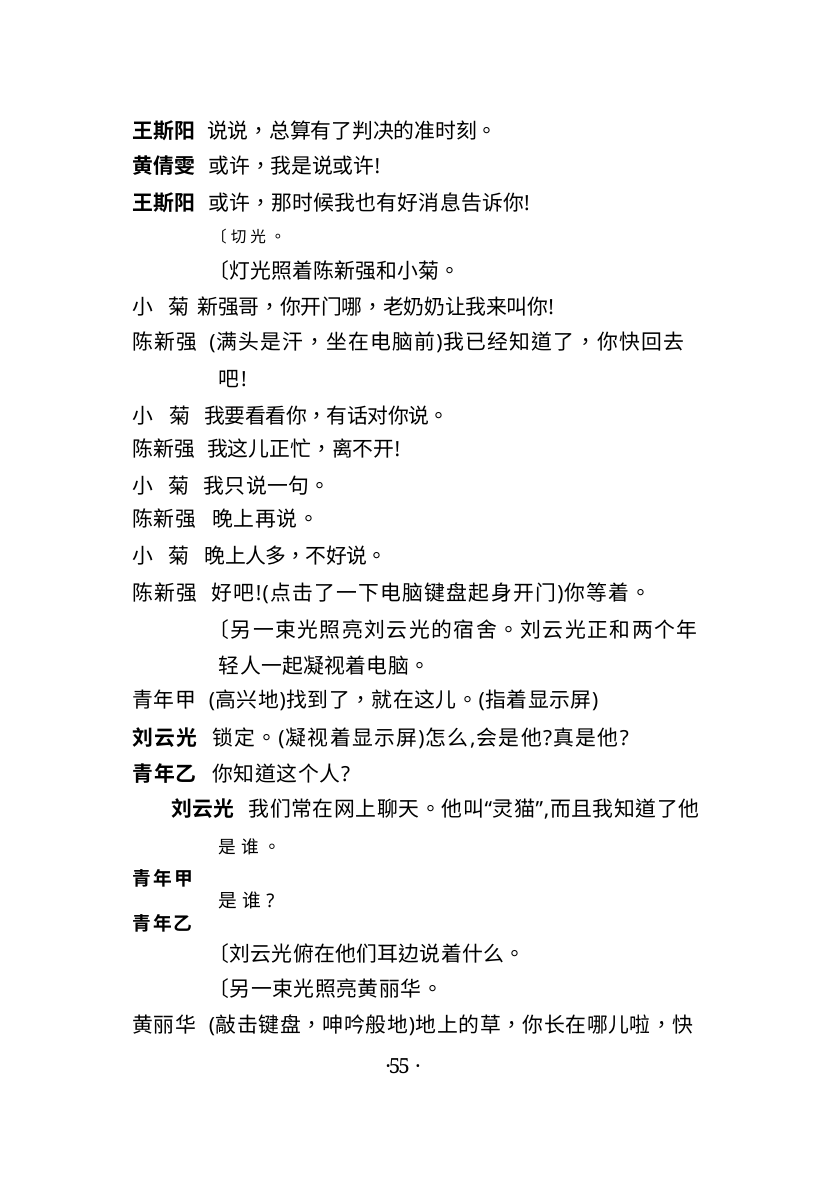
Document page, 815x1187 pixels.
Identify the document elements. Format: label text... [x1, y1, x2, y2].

text 青年甲 [132, 868, 700, 890]
text 小 菊 晚上人多，不好说。 [132, 543, 700, 569]
text 〔灯光照着陈新强和小菊。 [208, 257, 700, 283]
text 〔刘云光俯在他们耳边说着什么。 〔另一束光照亮黄丽华。 [208, 939, 526, 1003]
text 青年甲 (高兴地)找到了，就在这儿。(指着显示屏) [132, 687, 700, 713]
text 王斯阳 说说，总算有了判决的准时刻。 黄倩雯 或许，我是说或许! [132, 116, 503, 180]
text 陈新强 好吧!(点击了一下电脑键盘起身开门)你等着。 [132, 579, 700, 605]
text 〔另一束光照亮刘云光的宿舍。刘云光正和两个年 轻人一起凝视着电脑。 [208, 615, 699, 679]
text 小 菊 我要看看你，有话对你说。 陈新强 我这儿正忙，离不开! [132, 401, 464, 462]
text 陈新强 (满头是汗，坐在电脑前)我已经知道了，你快回去 吧! [132, 327, 699, 392]
text 小 菊 新强哥，你开门哪，老奶奶让我来叫你! [132, 294, 700, 320]
text 是 谁 。 [219, 836, 700, 858]
text 小 菊 我只说一句。 陈新强 晚上再说。 [132, 472, 346, 533]
text 王斯阳 或许，那时候我也有好消息告诉你! 〔 切 光 。 [132, 188, 540, 247]
text 是 谁 ? [219, 890, 700, 912]
text 青年乙 [132, 912, 700, 935]
text 刘云光 我们常在网上聊天。他叫“灵猫”,而且我知道了他 [122, 795, 699, 821]
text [132, 1011, 700, 1039]
text 刘云光 锁定。(凝视着显示屏)怎么,会是他?真是他? 青年乙 你知道这个人? [132, 723, 652, 787]
